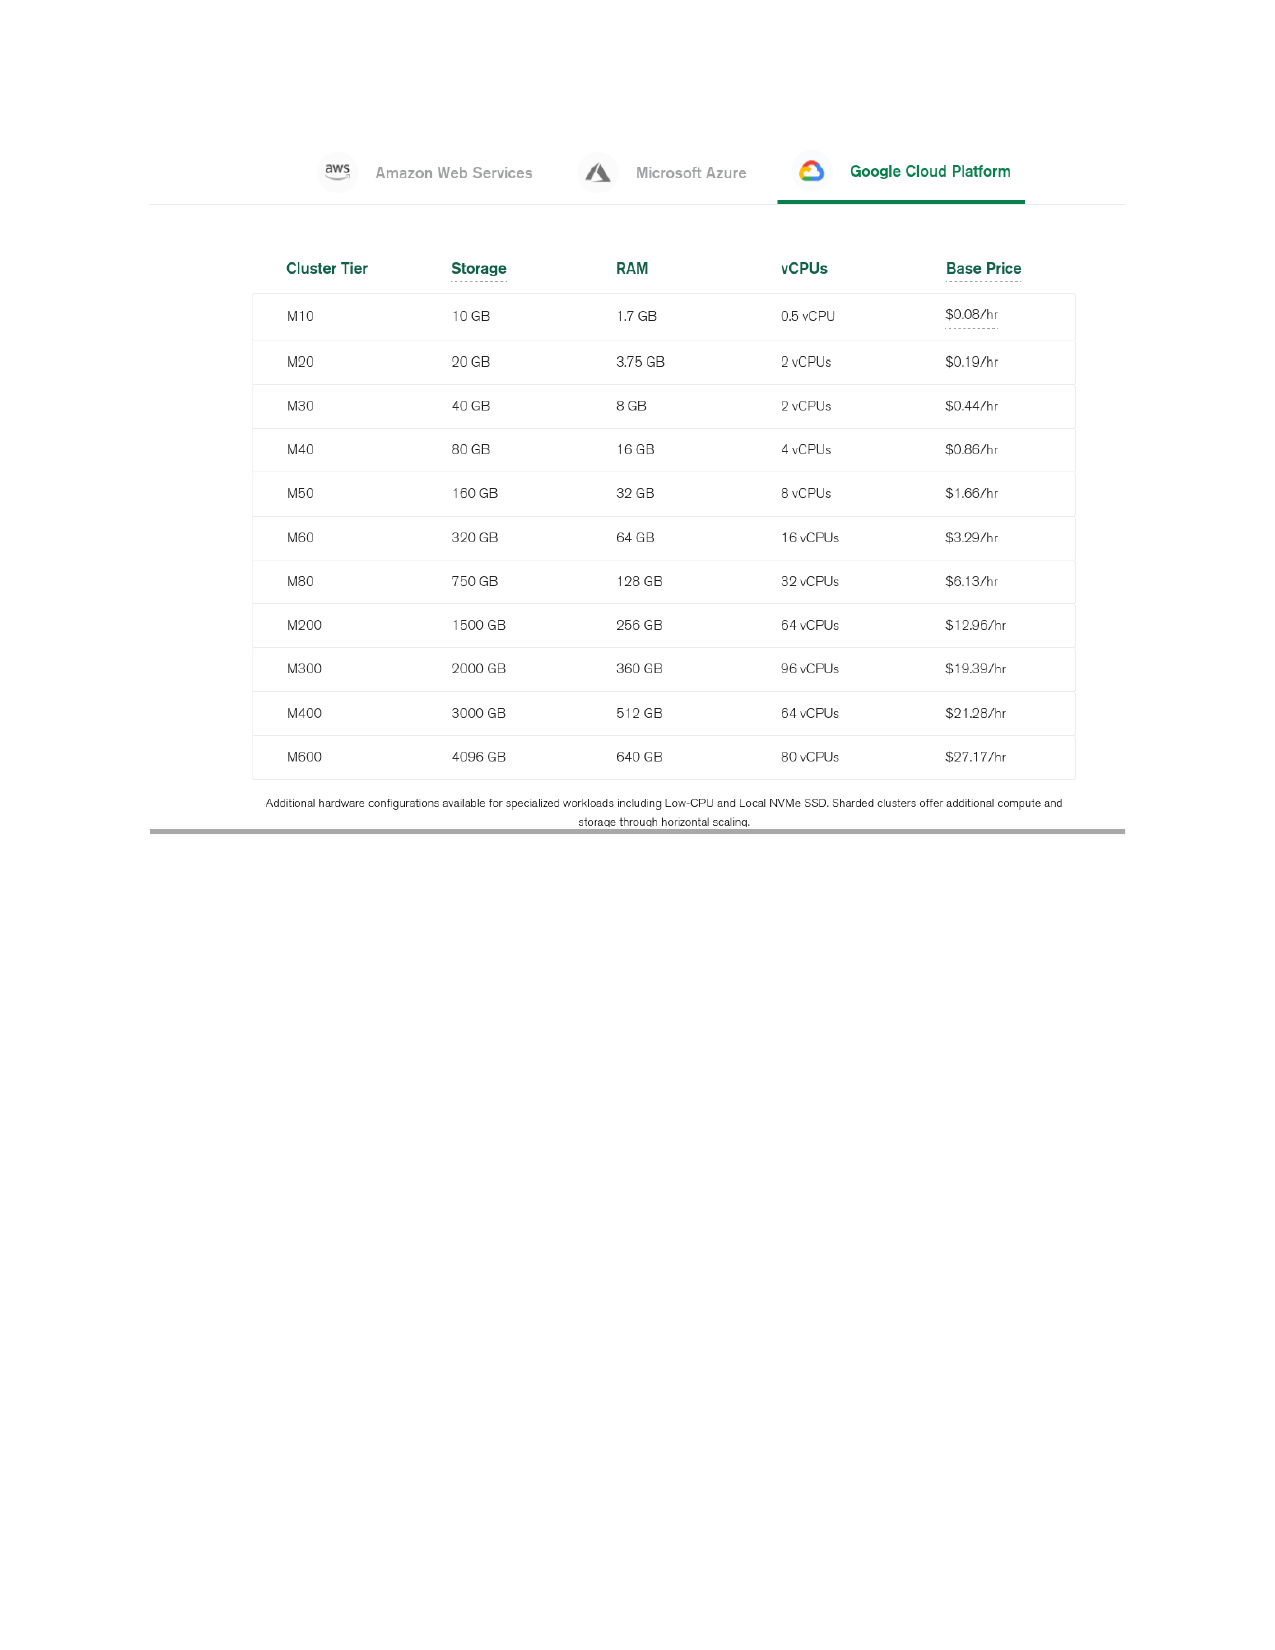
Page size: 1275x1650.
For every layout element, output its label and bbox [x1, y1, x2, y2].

picture [150, 150, 1125, 846]
